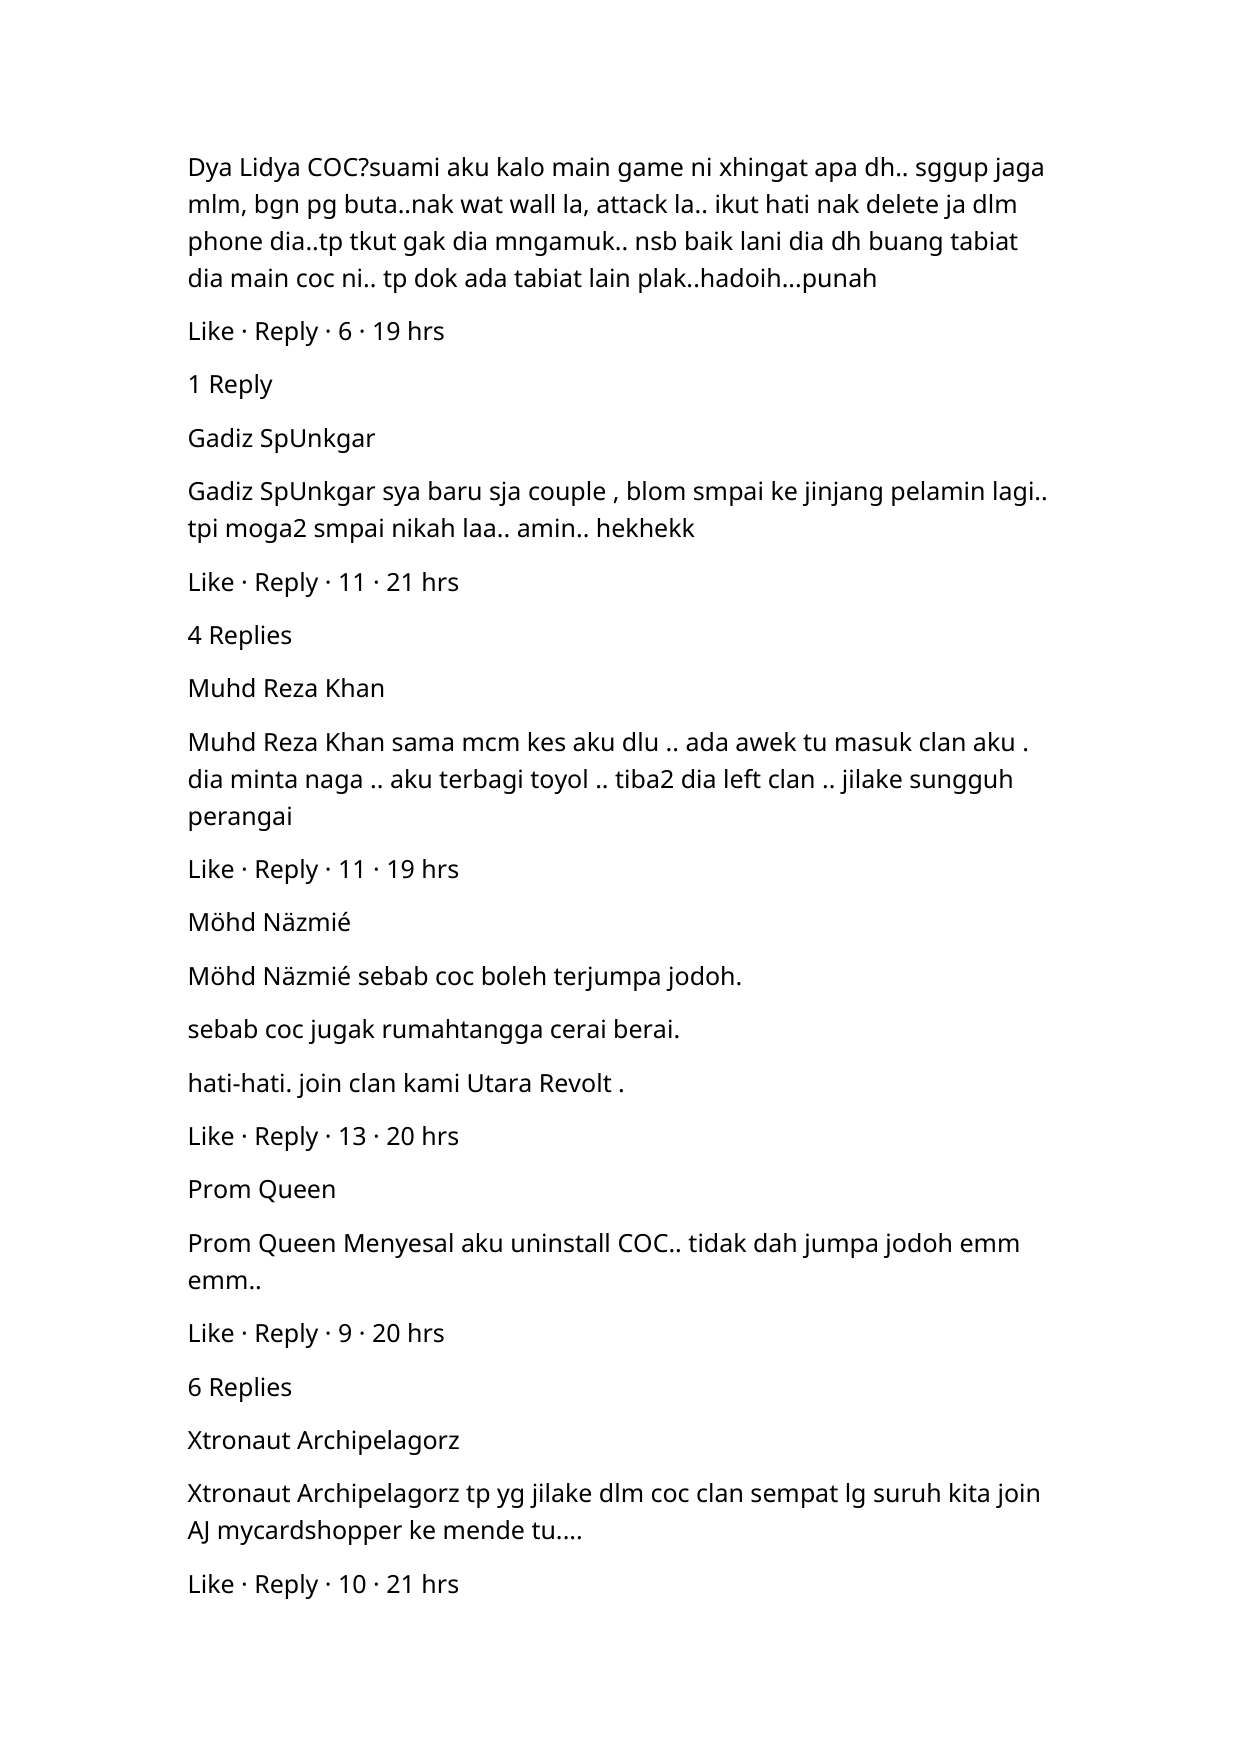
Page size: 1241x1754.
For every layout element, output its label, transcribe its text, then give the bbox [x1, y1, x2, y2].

text Like · Reply · 10 · 21 hrs [187, 1566, 1053, 1600]
text Gadiz SpUnkgar sya baru sja couple , blom smpai ke jinjang pelamin lagi.. tpi moga2 smpai nikah laa.. amin.. hekhekk [187, 474, 1053, 545]
text hati-hati. join clan kami Utara Revolt . [187, 1065, 1053, 1099]
text Muhd Reza Khan [187, 671, 1053, 705]
text Like · Reply · 11 · 19 hrs [187, 852, 1053, 886]
text 1 Reply [187, 367, 1053, 401]
text Möhd Näzmié [187, 905, 1053, 939]
text Like · Reply · 9 · 20 hrs [187, 1316, 1053, 1350]
text Muhd Reza Khan sama mcm kes aku dlu .. ada awek tu masuk clan aku . dia minta naga .. aku terbagi toyol .. tiba2 dia left clan .. jilake sungguh perangai [187, 724, 1053, 832]
text Like · Reply · 13 · 20 hrs [187, 1119, 1053, 1153]
text Gadiz SpUnkgar [187, 421, 1053, 455]
text 6 Replies [187, 1369, 1053, 1403]
text Prom Queen [187, 1172, 1053, 1206]
text sebab coc jugak rumahtangga cerai berai. [187, 1012, 1053, 1046]
text Prom Queen Menyesal aku uninstall COC.. tidak dah jumpa jodoh emm emm.. [187, 1226, 1053, 1296]
text Like · Reply · 6 · 19 hrs [187, 314, 1053, 348]
text Xtronaut Archipelagorz tp yg jilake dlm coc clan sempat lg suruh kita join AJ mycardshopper ke mende tu.... [187, 1476, 1053, 1547]
text Xtronaut Archipelagorz [187, 1423, 1053, 1457]
text Like · Reply · 11 · 21 hrs [187, 564, 1053, 598]
text 4 Replies [187, 618, 1053, 652]
text Möhd Näzmié sebab coc boleh terjumpa jodoh. [187, 958, 1053, 992]
text Dya Lidya COC?suami aku kalo main game ni xhingat apa dh.. sggup jaga mlm, bgn pg buta..nak wat wall la, attack la.. ikut hati nak delete ja dlm phone dia..tp tkut gak dia mngamuk.. nsb baik lani dia dh buang tabiat dia main coc ni.. tp dok ada tabiat lain plak..hadoih...punah [187, 150, 1053, 294]
